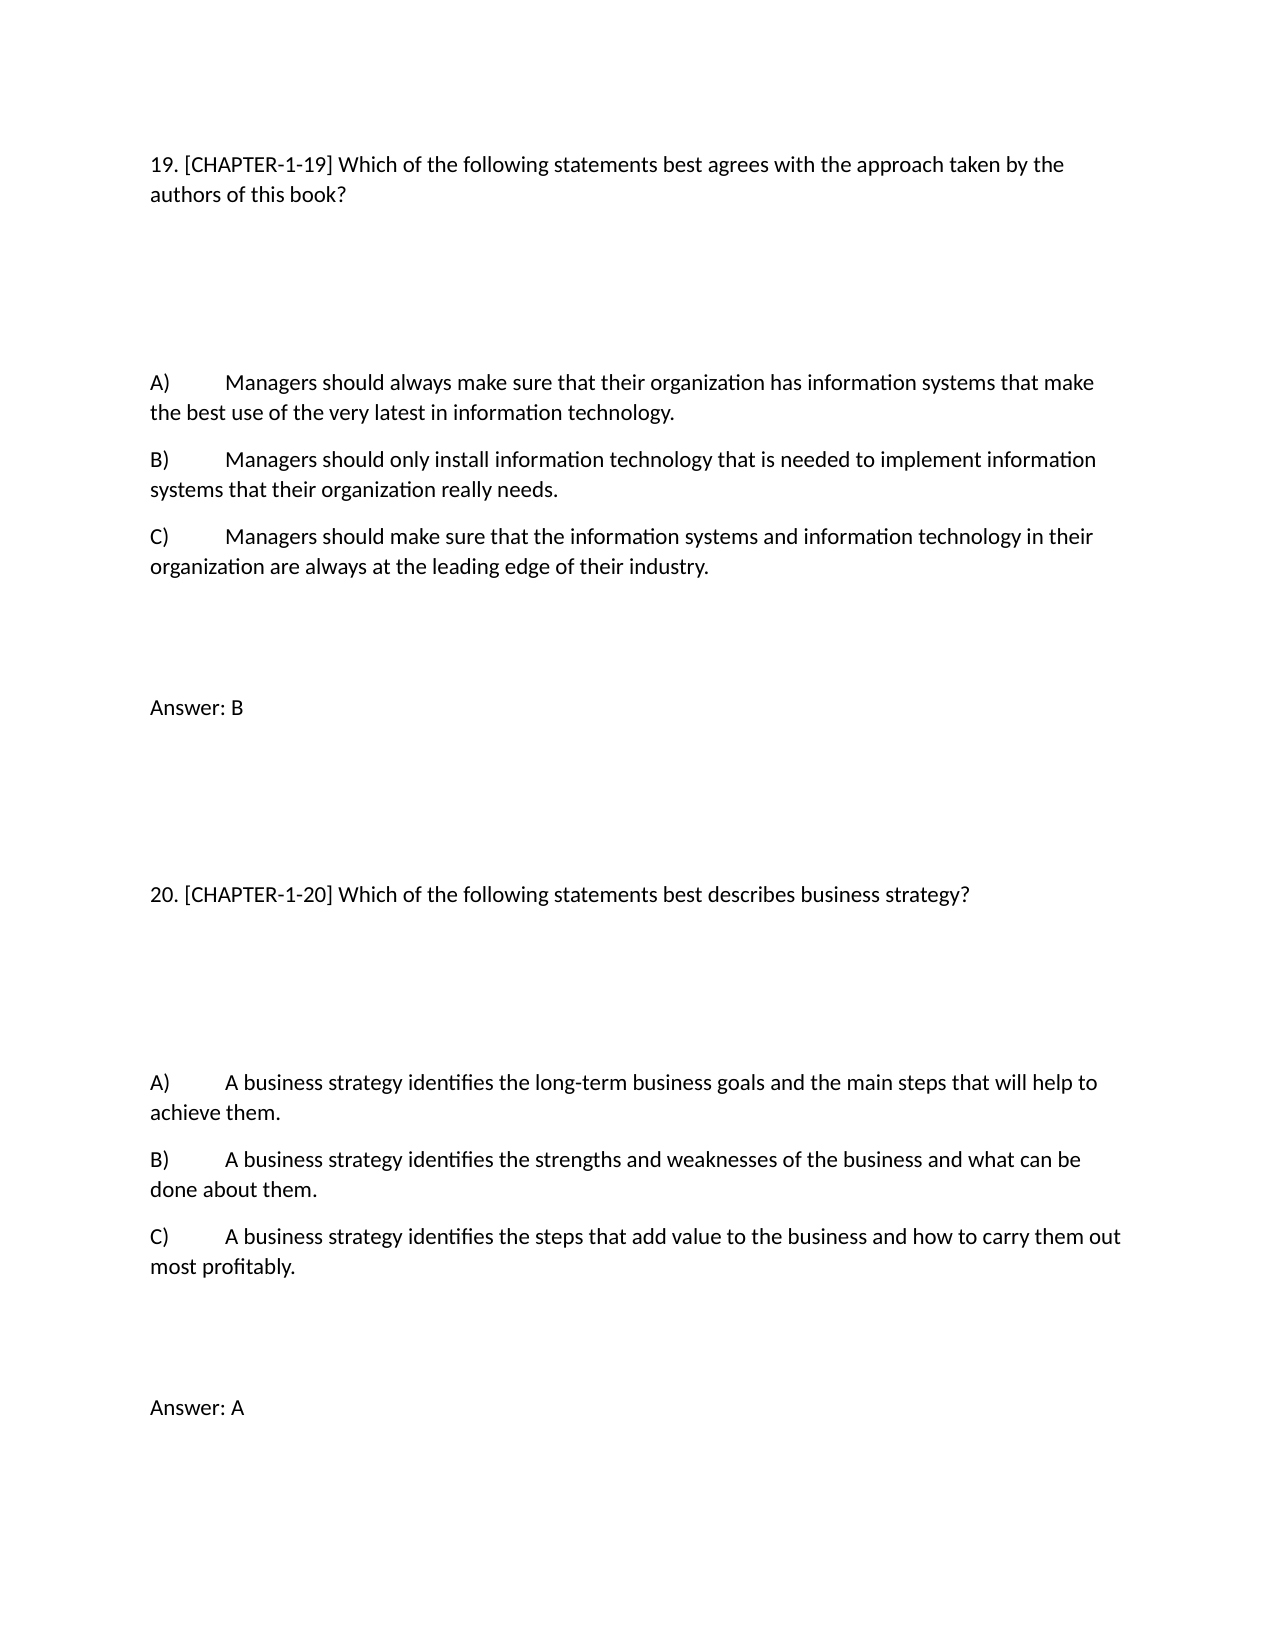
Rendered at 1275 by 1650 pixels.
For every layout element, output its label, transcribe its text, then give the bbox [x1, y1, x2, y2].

text C) A business strategy identifies the steps that add value to the business and how to carry them out most profitably. [150, 1222, 1125, 1280]
text Answer: B [150, 693, 1125, 721]
text A) A business strategy identifies the long-term business goals and the main steps that will help to achieve them. [150, 1068, 1125, 1126]
text B) Managers should only install information technology that is needed to implement information systems that their organization really needs. [150, 445, 1125, 503]
text B) A business strategy identifies the strengths and weaknesses of the business and what can be done about them. [150, 1145, 1125, 1203]
text Answer: A [150, 1393, 1125, 1421]
text A) Managers should always make sure that their organization has information systems that make the best use of the very latest in information technology. [150, 368, 1125, 426]
text C) Managers should make sure that the information systems and information technology in their organization are always at the leading edge of their industry. [150, 522, 1125, 580]
text 20. [CHAPTER-1-20] Which of the following statements best describes business strategy? [150, 880, 1125, 908]
text 19. [CHAPTER-1-19] Which of the following statements best agrees with the approach taken by the authors of this book? [150, 150, 1125, 208]
